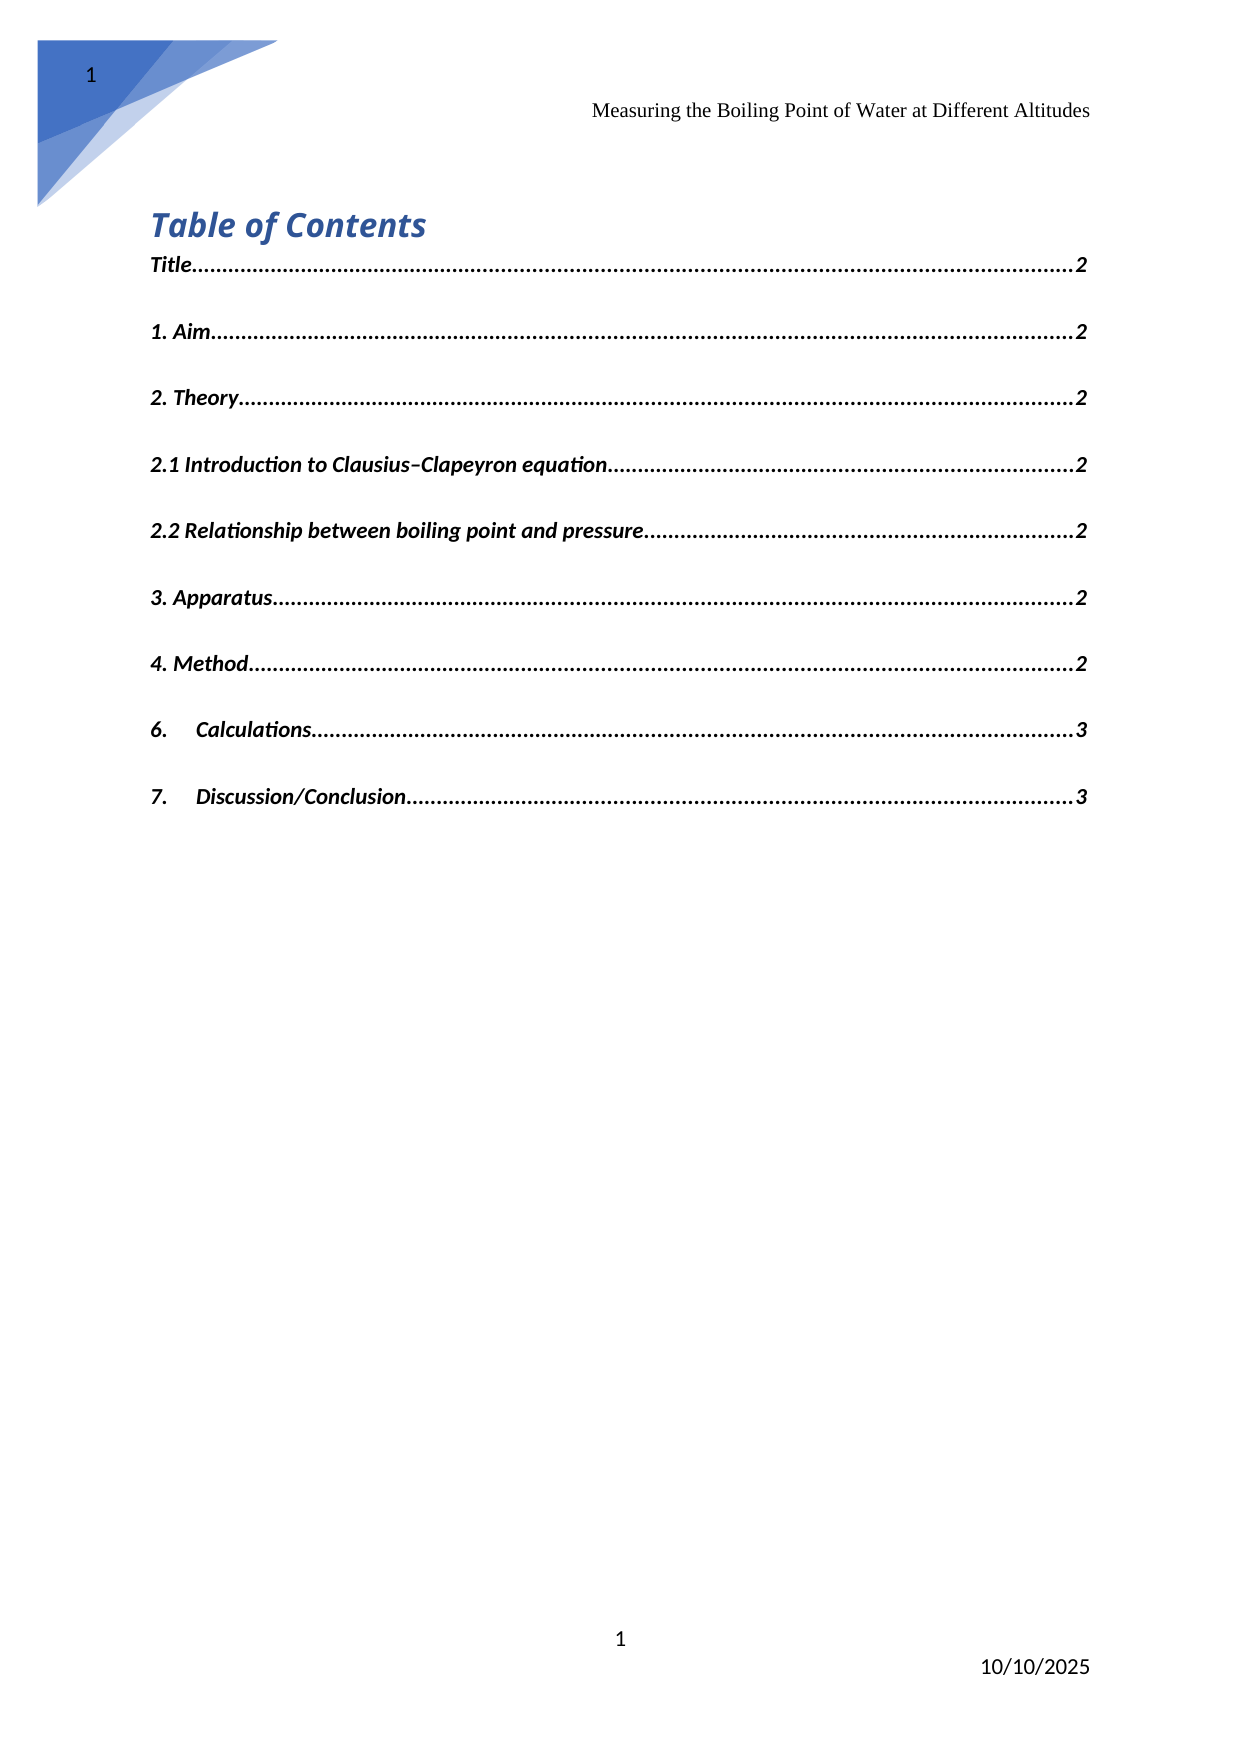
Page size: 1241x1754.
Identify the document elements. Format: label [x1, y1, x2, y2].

picture [37, 40, 279, 209]
